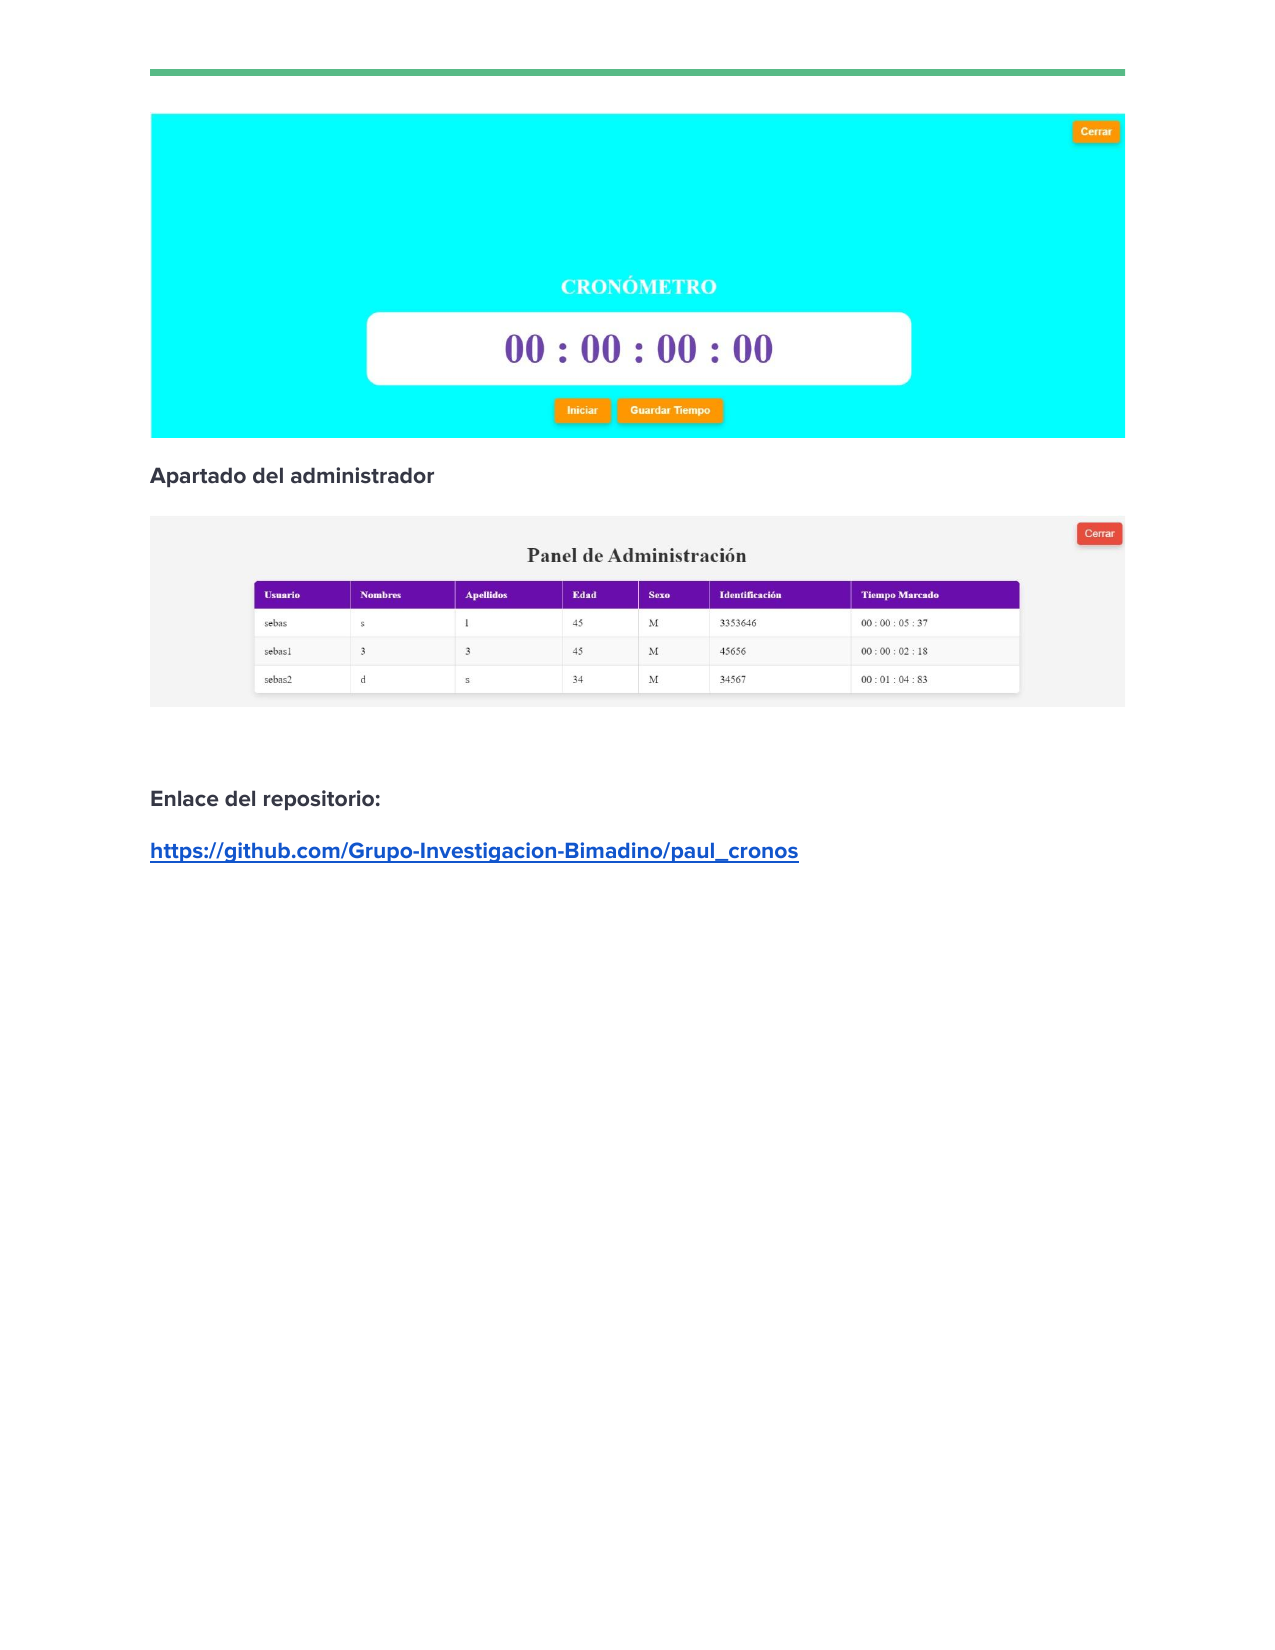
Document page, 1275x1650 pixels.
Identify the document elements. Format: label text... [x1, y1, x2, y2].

text Apartado del administrador [150, 462, 1125, 490]
picture [150, 69, 1125, 76]
text Enlace del repositorio: [150, 785, 1125, 813]
picture [150, 515, 1125, 707]
picture [150, 112, 1125, 438]
text https://github.com/Grupo-Investigacion-Bimadino/paul_cronos [150, 838, 1125, 866]
